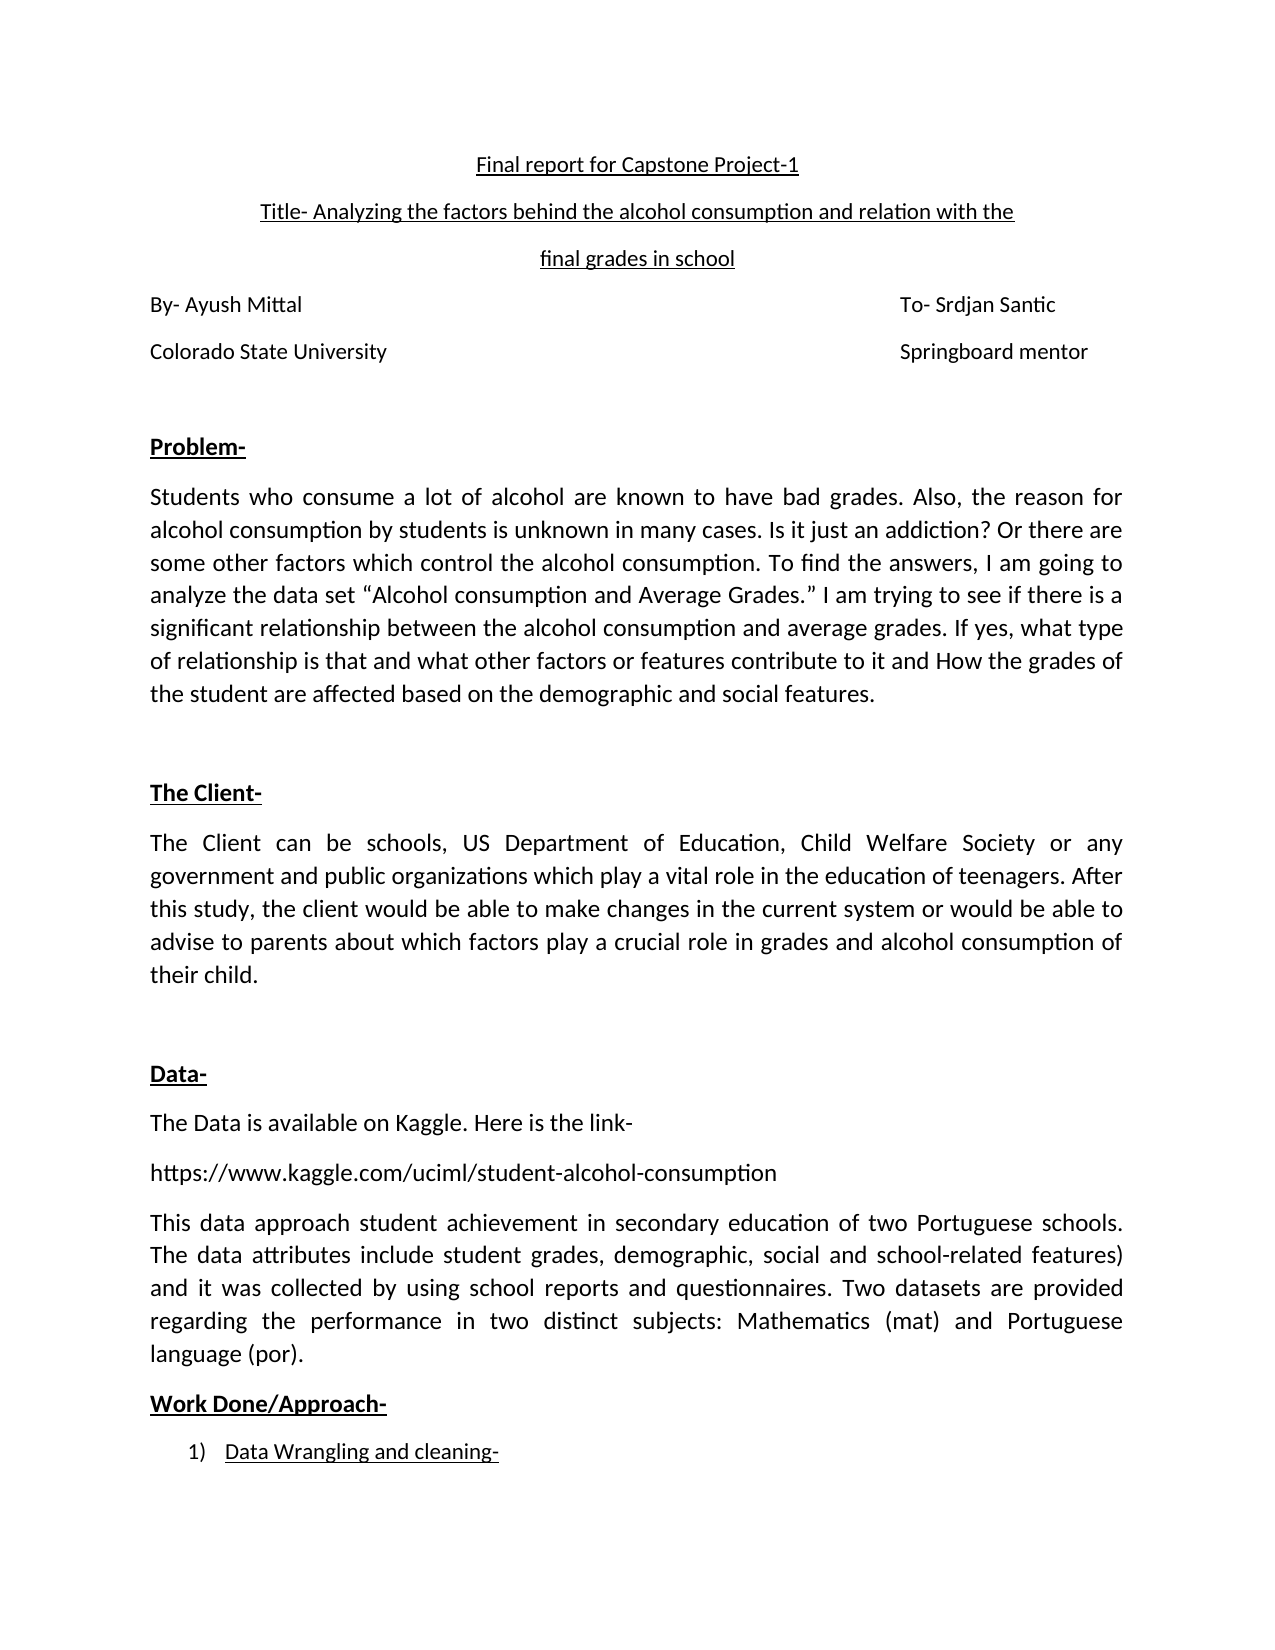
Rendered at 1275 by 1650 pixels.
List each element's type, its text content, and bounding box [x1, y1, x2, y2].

list Data Wrangling and cleaning- [187, 1437, 1125, 1466]
text Title- Analyzing the factors behind the alcohol consumption and relation with the [150, 197, 1125, 225]
text Work Done/Approach- [150, 1388, 1125, 1418]
text Colorado State University Springboard mentor [150, 337, 1125, 366]
text Final report for Capstone Project-1 [150, 150, 1125, 178]
text The Client can be schools, US Department of Education, Child Welfare Society or any government and public organizations which play a vital role in the education of teenagers. After this study, the client would be able to make changes in the current system or would be able to advise to parents about which factors play a crucial role in grades and alcohol consumption of their child. [150, 827, 1125, 989]
text By- Ayush Mittal To- Srdjan Santic [150, 291, 1125, 319]
text Students who consume a lot of alcohol are known to have bad grades. Also, the reason for alcohol consumption by students is unknown in many cases. Is it just an addiction? Or there are some other factors which control the alcohol consumption. To find the answers, I am going to analyze the data set “Alcohol consumption and Average Grades.” I am trying to see if there is a significant relationship between the alcohol consumption and average grades. If yes, what type of relationship is that and what other factors or features contribute to it and How the grades of the student are affected based on the demographic and social features. [150, 481, 1125, 709]
text The Data is available on Kaggle. Here is the link- [150, 1107, 1125, 1138]
text https://www.kaggle.com/uciml/student-alcohol-consumption [150, 1157, 1125, 1188]
text final grades in school [150, 244, 1125, 272]
text This data approach student achievement in secondary education of two Portuguese schools. The data attributes include student grades, demographic, social and school-related features) and it was collected by using school reports and questionnaires. Two datasets are provided regarding the performance in two distinct subjects: Mathematics (mat) and Portuguese language (por). [150, 1207, 1125, 1369]
text Data- [150, 1058, 1125, 1088]
text The Client- [150, 777, 1125, 808]
text Problem- [150, 431, 1125, 462]
